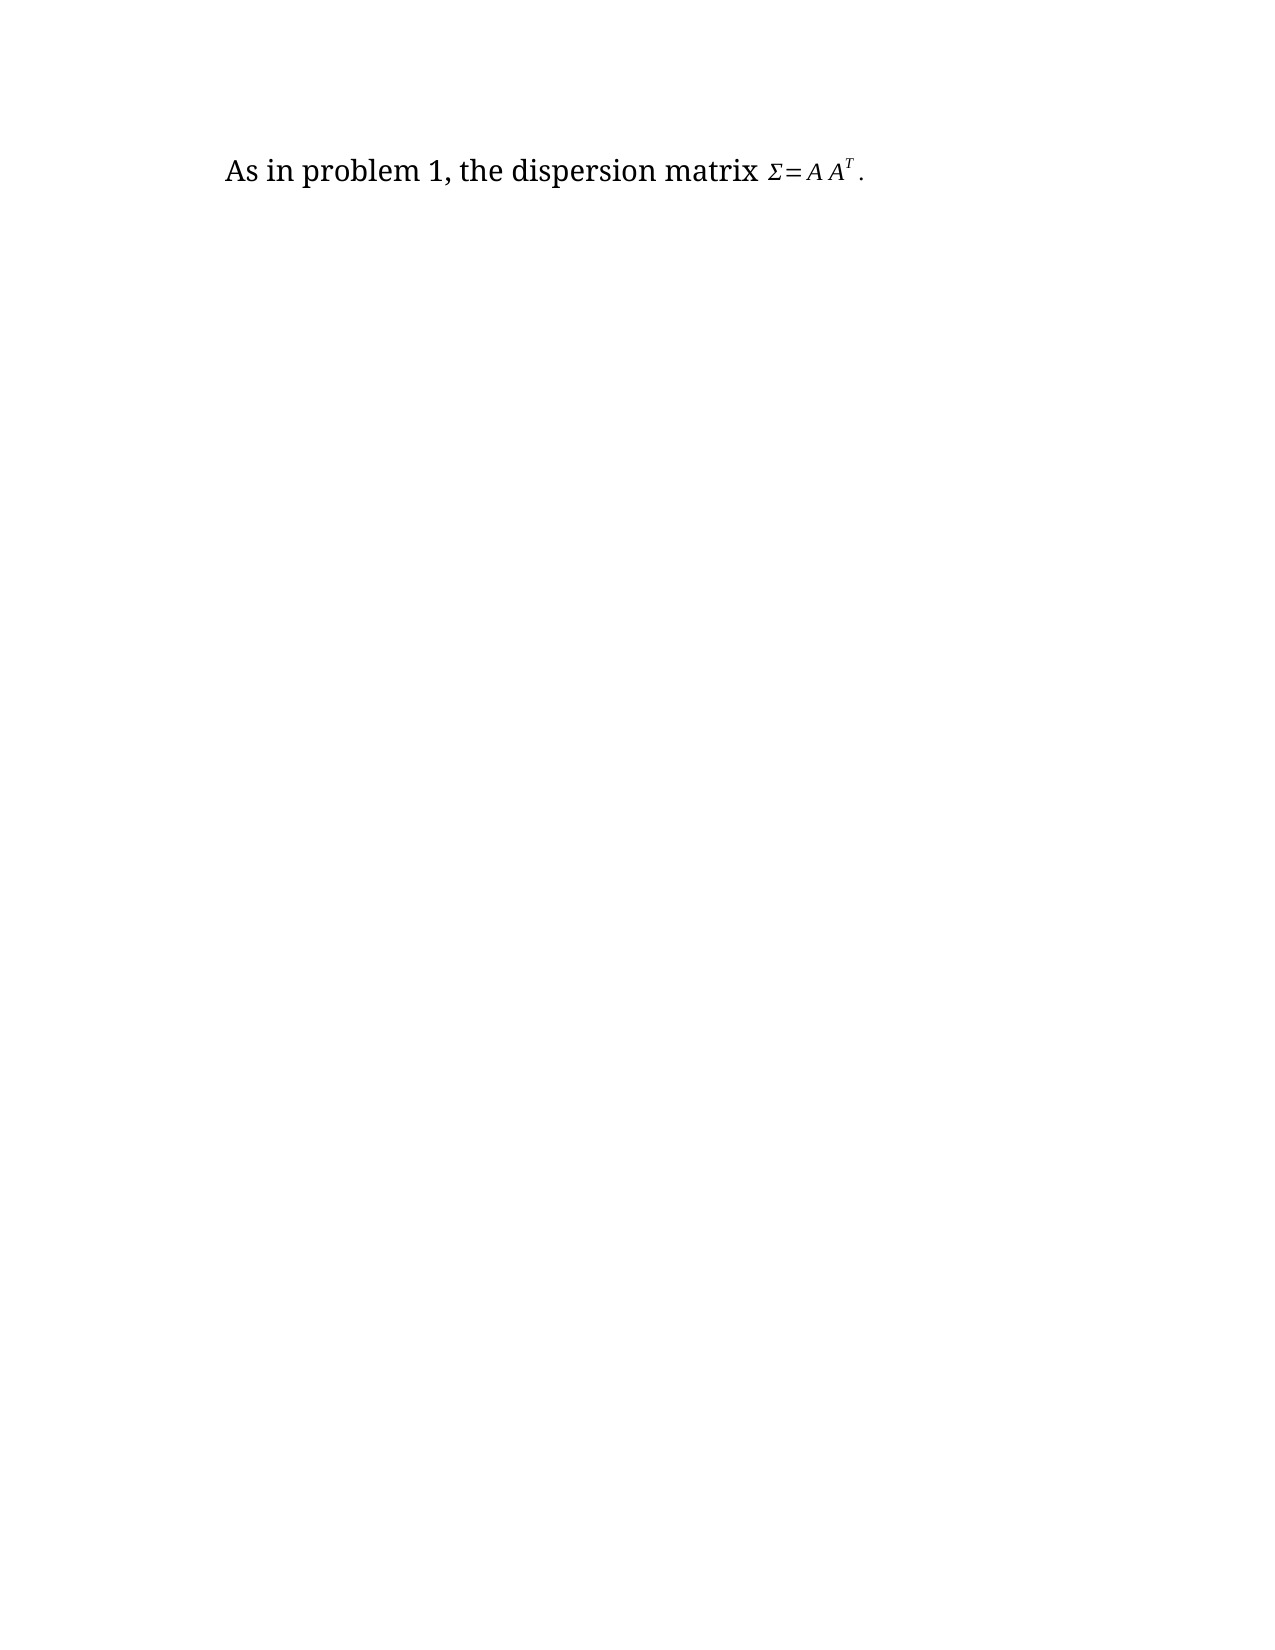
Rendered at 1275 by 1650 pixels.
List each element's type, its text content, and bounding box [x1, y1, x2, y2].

list As in problem 1, the dispersion matrix [225, 150, 1125, 190]
